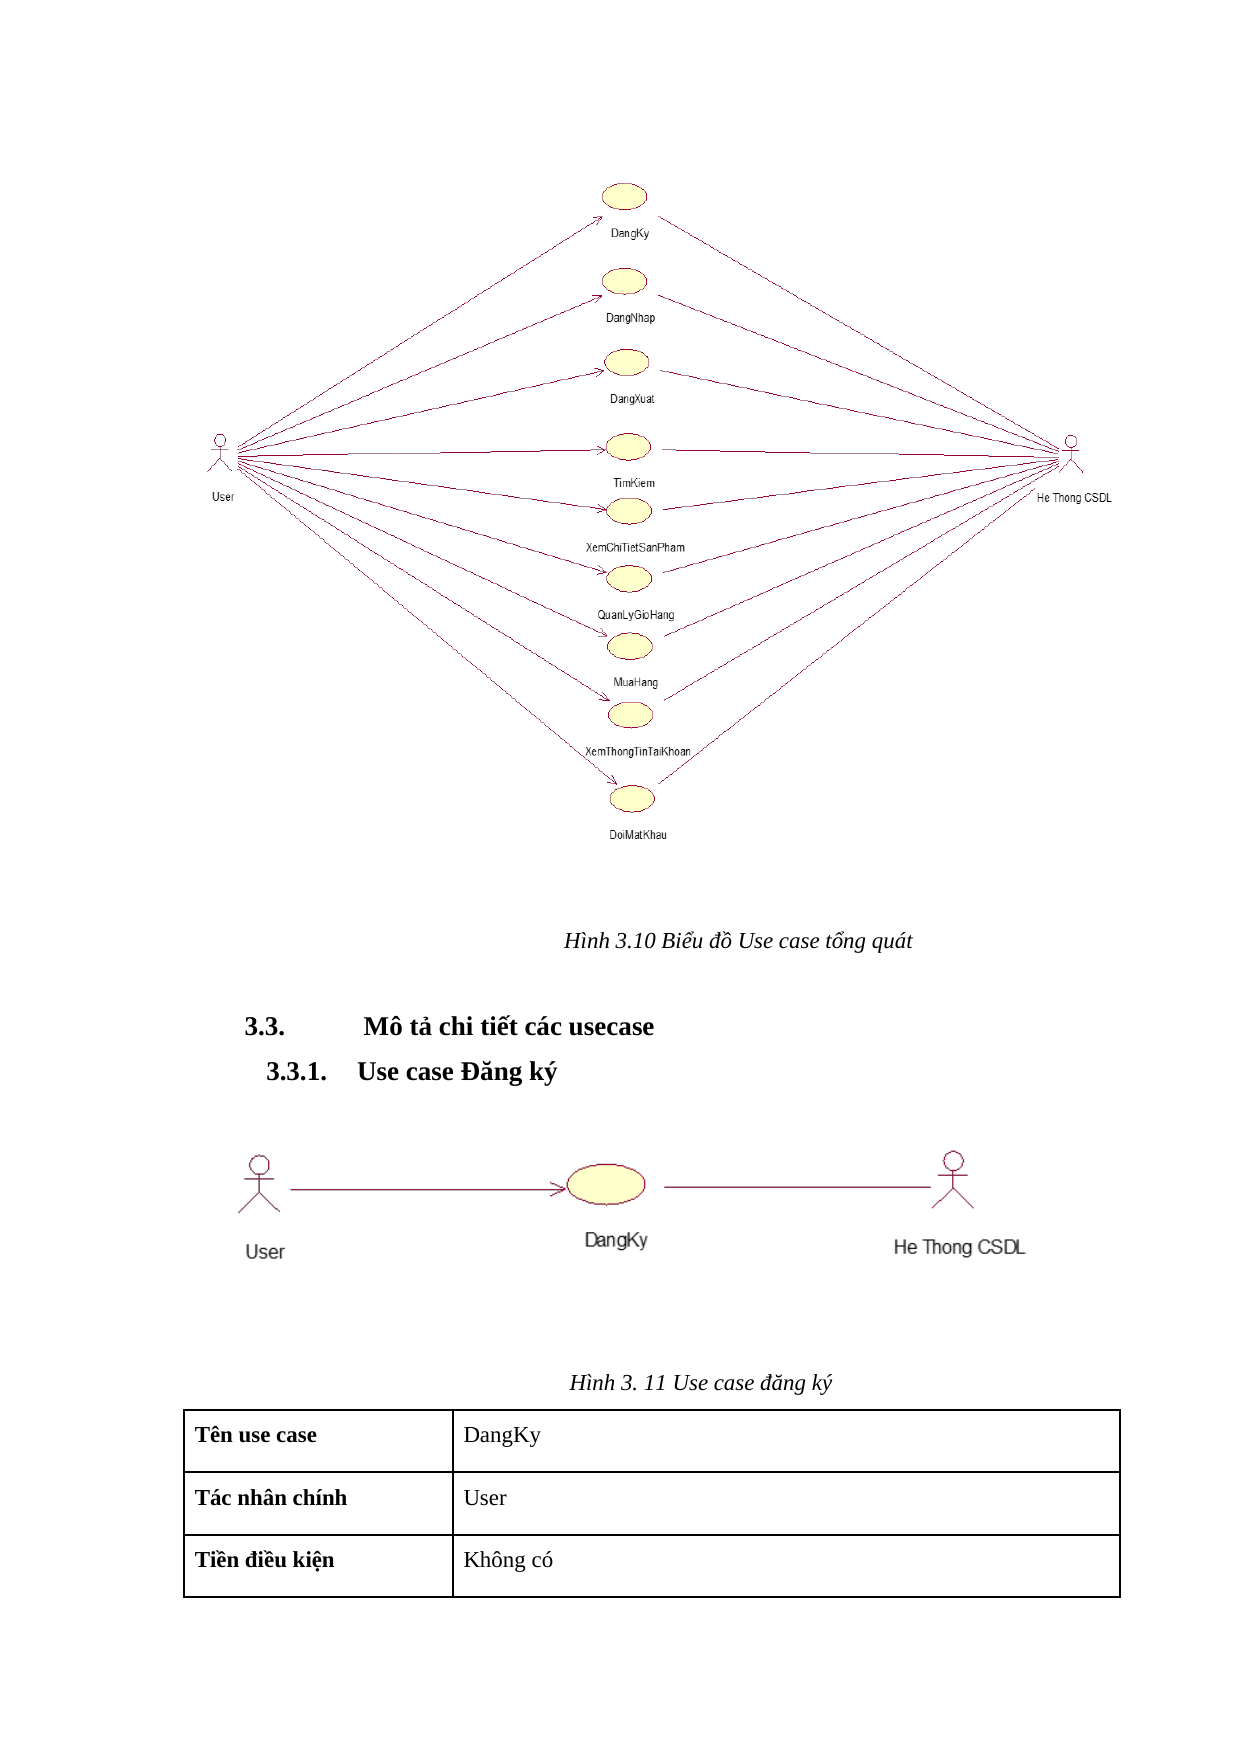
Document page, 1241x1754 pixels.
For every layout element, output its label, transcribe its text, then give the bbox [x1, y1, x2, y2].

picture [133, 147, 1172, 875]
text Hình 3. 11 Use case đăng ký [207, 1369, 1122, 1396]
subtitle Mô tả chi tiết các usecase [244, 1010, 1122, 1041]
text Hình 3.10 Biểu đồ Use case tổng quát [282, 927, 1122, 953]
subtitle Use case Đăng ký [266, 1054, 1122, 1086]
picture [148, 1140, 1241, 1357]
